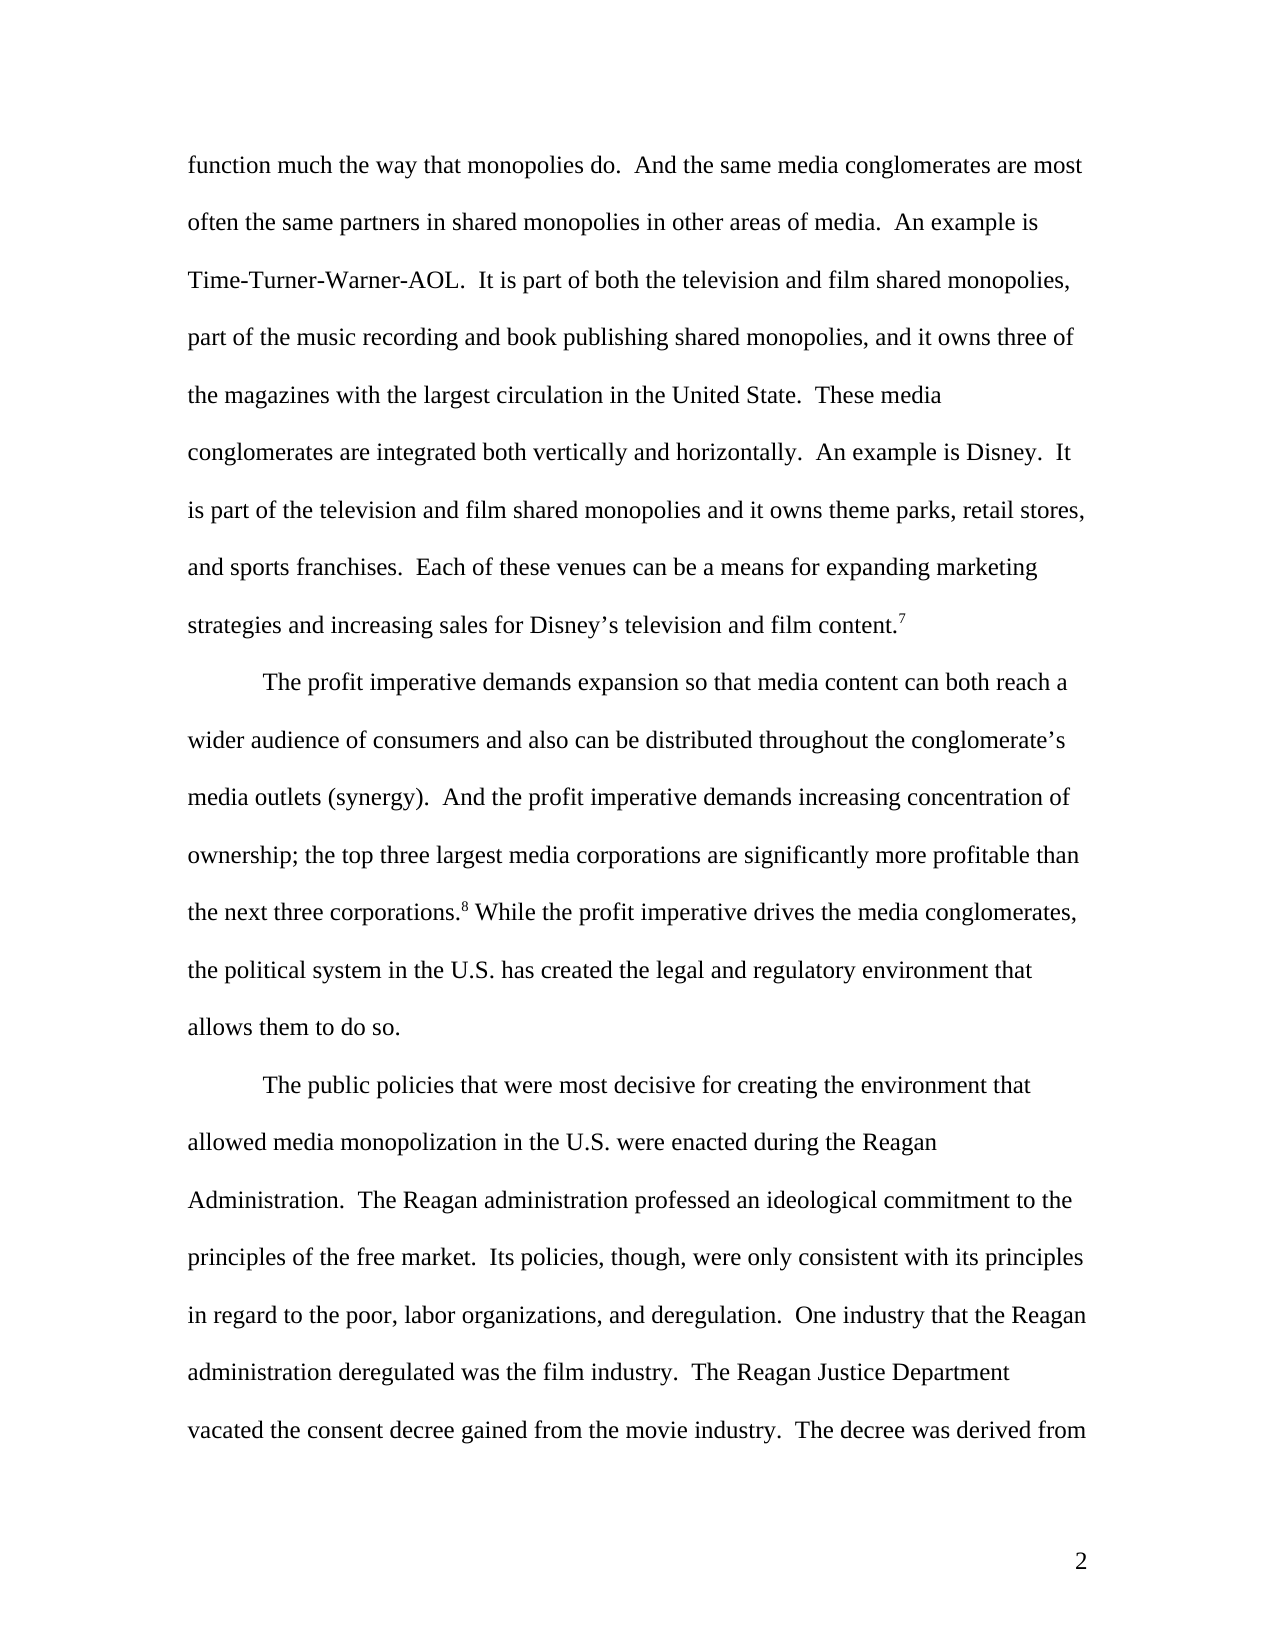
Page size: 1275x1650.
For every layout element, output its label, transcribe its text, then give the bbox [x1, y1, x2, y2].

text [187, 150, 1087, 639]
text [187, 1070, 1087, 1444]
text The profit imperative demands expansion so that media content can both reach a wider audience of consumers and also can be distributed throughout the conglomerate’s media outlets (synergy). And the profit imperative demands increasing concentration of ownership; the top three largest media corporations are significantly more profitable than the next three corporations.8 While the profit imperative drives the media conglomerates, the political system in the U.S. has created the legal and regulatory environment that allows them to do so. [187, 667, 1087, 1041]
